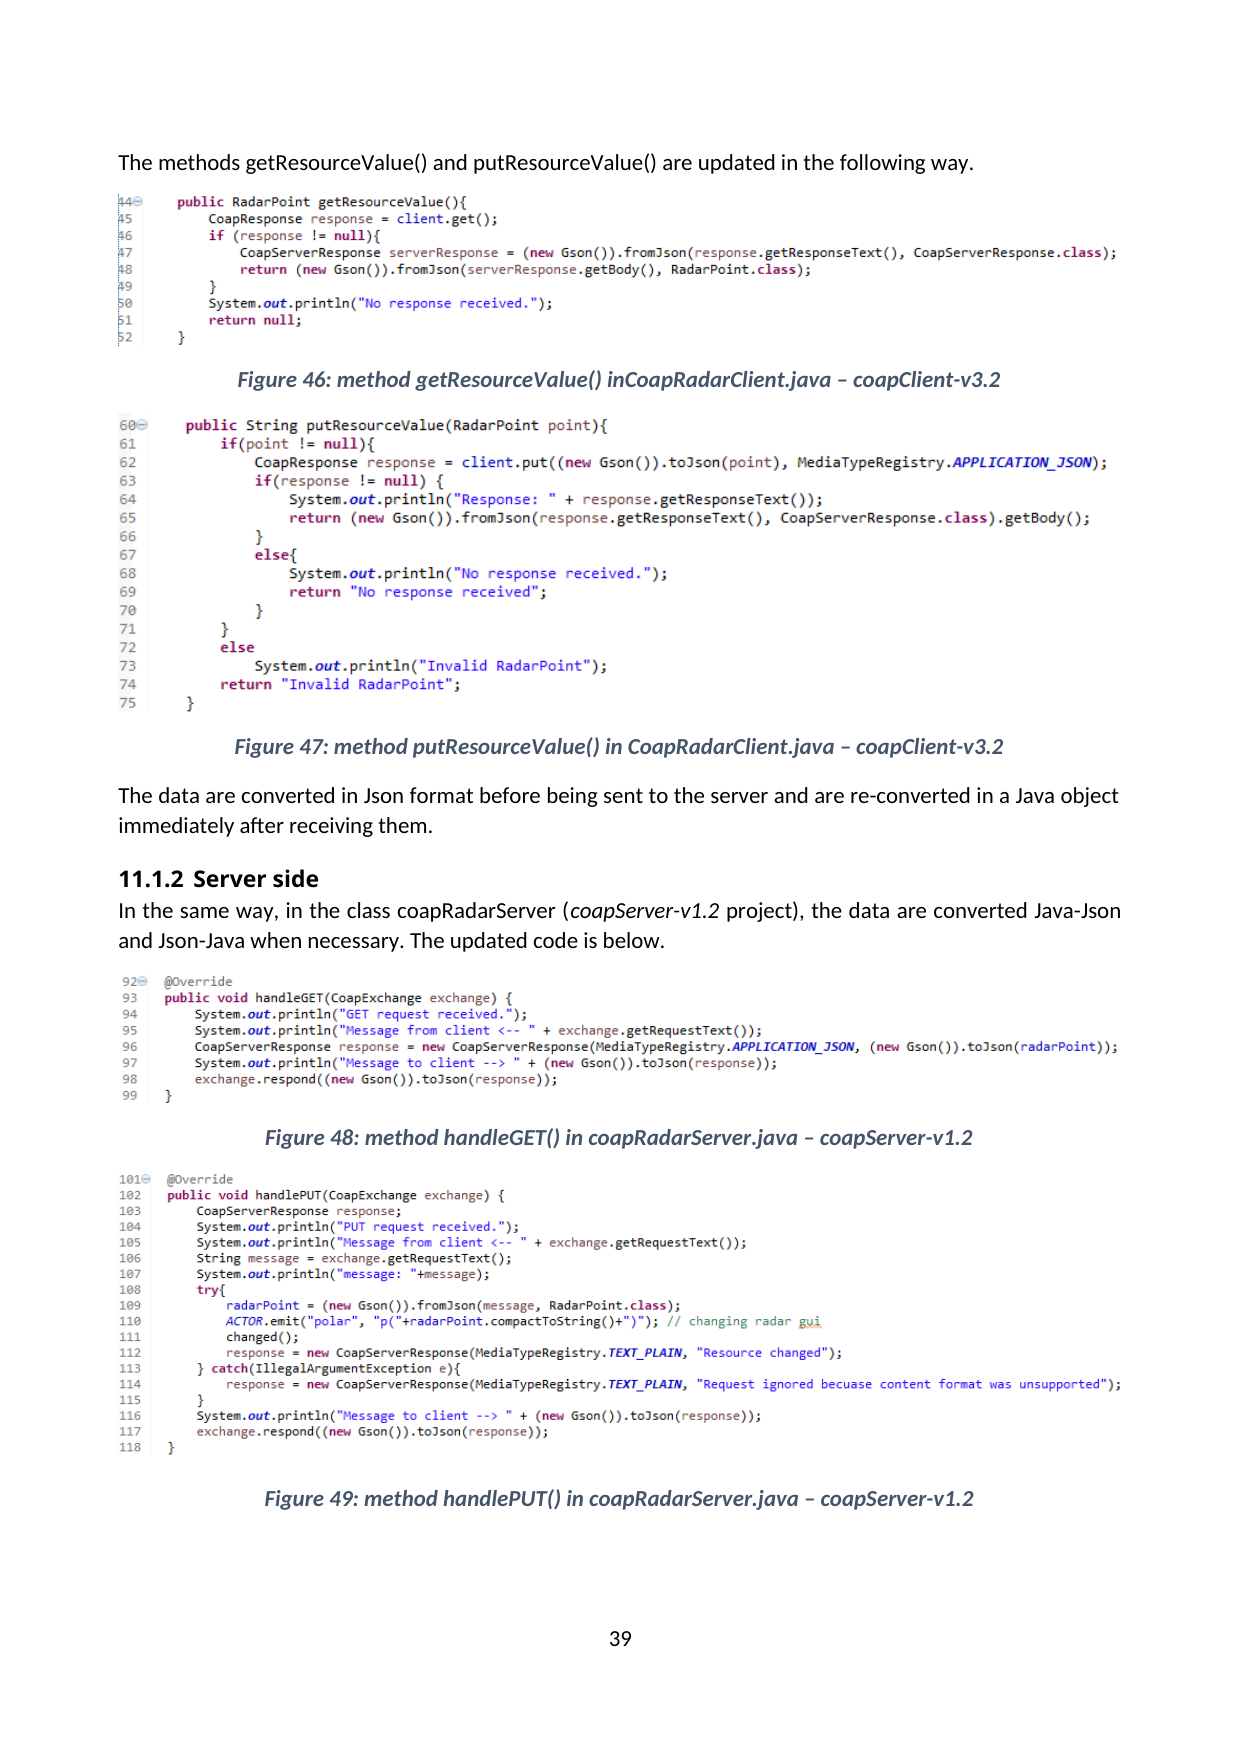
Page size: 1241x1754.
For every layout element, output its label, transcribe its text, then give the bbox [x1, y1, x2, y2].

text The data are converted in Json format before being sent to the server and are re-converted in a Java object immediately after receiving them. [118, 781, 1122, 839]
subtitle Server side [118, 862, 1122, 894]
picture [118, 973, 1122, 1104]
text The methods getResourceValue() and putResourceValue() are updated in the following way. [118, 148, 1122, 176]
picture [118, 413, 1122, 714]
text Figure 47: method putResourceValue() in CoapRadarClient.java – coapClient-v3.2 [118, 732, 1122, 760]
text Figure 49: method handlePUT() in coapRadarServer.java – coapServer-v1.2 [118, 1484, 1122, 1512]
text Figure 46: method getResourceValue() inCoapRadarClient.java – coapClient-v3.2 [118, 365, 1122, 393]
picture [118, 194, 1122, 346]
text In the same way, in the class coapRadarServer (coapServer-v1.2 project), the data are converted Java-Json and Json-Java when necessary. The updated code is below. [118, 896, 1122, 954]
text Figure 48: method handleGET() in coapRadarServer.java – coapServer-v1.2 [118, 1123, 1122, 1151]
picture [118, 1171, 1122, 1465]
